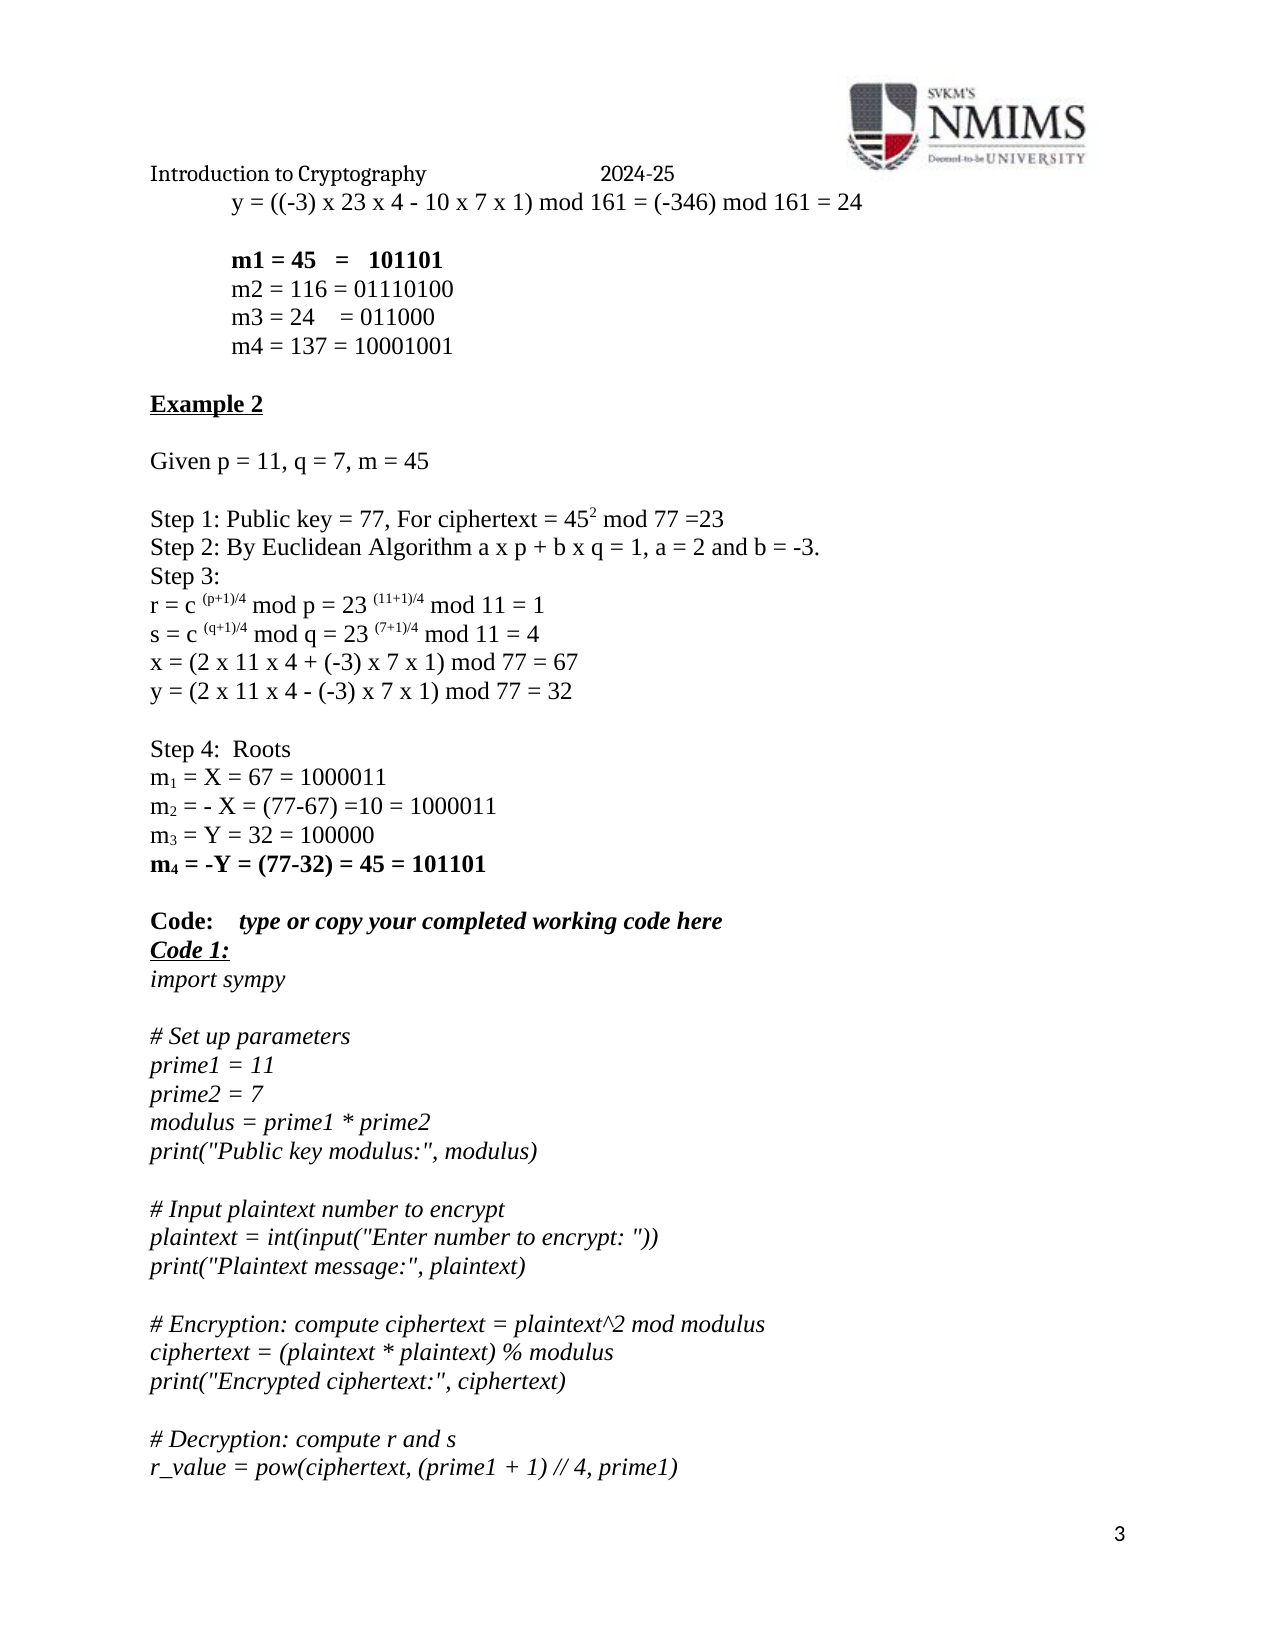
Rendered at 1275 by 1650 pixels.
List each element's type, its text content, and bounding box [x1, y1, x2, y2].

text Step 1: Public key = 77, For ciphertext = 452 mod 77 =23 [150, 504, 1125, 532]
text prime1 = 11 [150, 1050, 1125, 1079]
text m2 = 116 = 01110100 [150, 274, 1125, 302]
text r_value = pow(ciphertext, (prime1 + 1) // 4, prime1) [150, 1452, 1125, 1481]
text x = (2 x 11 x 4 + (-3) x 7 x 1) mod 77 = 67 [150, 647, 1125, 676]
text Step 4: Roots [150, 734, 1125, 762]
text ciphertext = (plaintext * plaintext) % modulus [150, 1337, 1125, 1366]
text # Encryption: compute ciphertext = plaintext^2 mod modulus [150, 1309, 1125, 1337]
text r = c (p+1)/4 mod p = 23 (11+1)/4 mod 11 = 1 [150, 590, 1125, 619]
picture [836, 75, 1125, 182]
text print("Encrypted ciphertext:", ciphertext) [150, 1366, 1125, 1395]
text m1 = X = 67 = 1000011 [150, 762, 1125, 791]
text s = c (q+1)/4 mod q = 23 (7+1)/4 mod 11 = 4 [150, 619, 1125, 647]
text # Set up parameters [150, 1021, 1125, 1050]
text print("Plaintext message:", plaintext) [150, 1251, 1125, 1280]
text Step 3: [150, 561, 1125, 590]
text Code: type or copy your completed working code here [150, 906, 1125, 935]
text Code 1: [150, 935, 1125, 964]
text m3 = Y = 32 = 100000 [150, 820, 1125, 849]
text Given p = 11, q = 7, m = 45 [150, 446, 1125, 475]
text modulus = prime1 * prime2 [150, 1107, 1125, 1136]
text Example 2 [150, 389, 1125, 417]
text m4 = 137 = 10001001 [150, 331, 1125, 360]
text y = ((-3) x 23 x 4 - 10 x 7 x 1) mod 161 = (-346) mod 161 = 24 [150, 187, 1125, 216]
text # Decryption: compute r and s [150, 1424, 1125, 1452]
text prime2 = 7 [150, 1079, 1125, 1107]
text m2 = - X = (77-67) =10 = 1000011 [150, 791, 1125, 820]
text m3 = 24 = 011000 [150, 302, 1125, 331]
text import sympy [150, 964, 1125, 992]
text Step 2: By Euclidean Algorithm a x p + b x q = 1, a = 2 and b = -3. [150, 532, 1125, 561]
text y = (2 x 11 x 4 - (-3) x 7 x 1) mod 77 = 32 [150, 676, 1125, 705]
text m1 = 45 = 101101 [150, 245, 1125, 274]
text print("Public key modulus:", modulus) [150, 1136, 1125, 1165]
text m4 = -Y = (77-32) = 45 = 101101 [150, 849, 1125, 877]
text # Input plaintext number to encrypt [150, 1194, 1125, 1222]
text plaintext = int(input("Enter number to encrypt: ")) [150, 1222, 1125, 1251]
